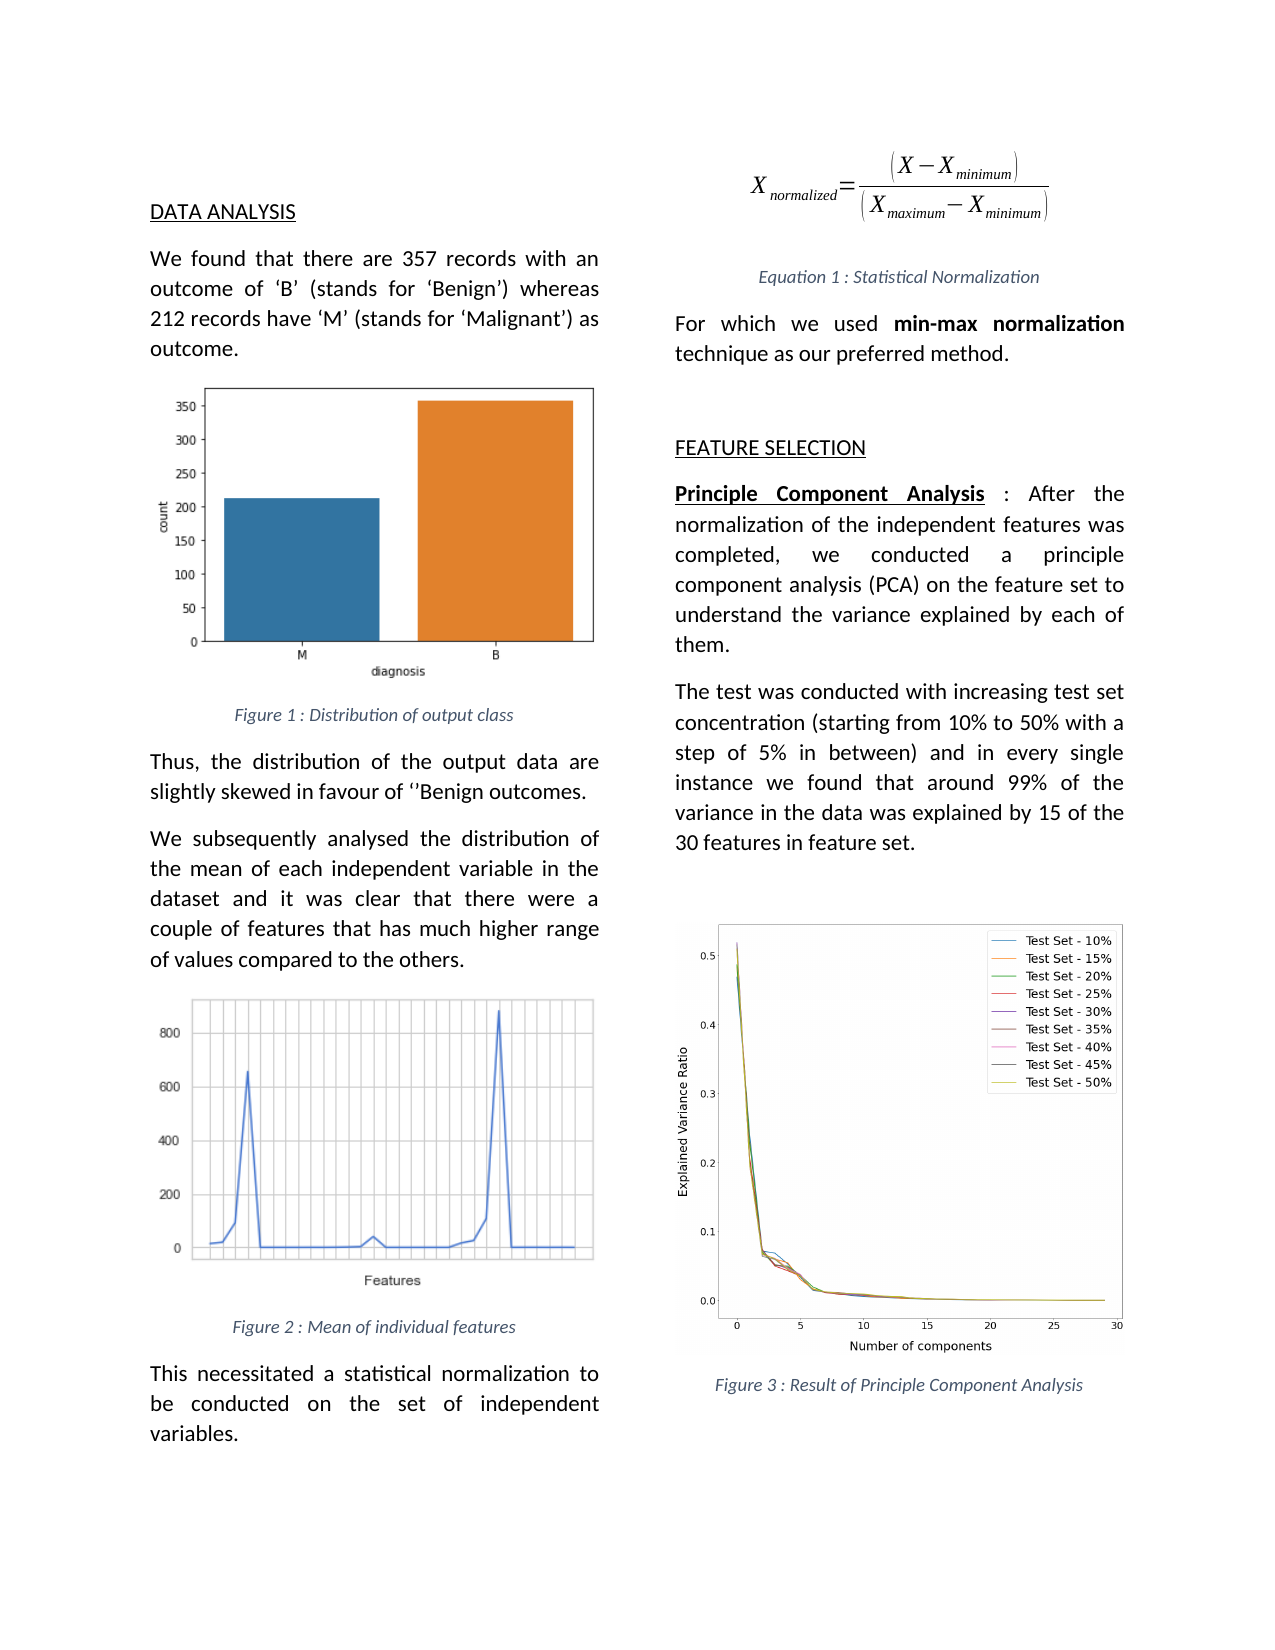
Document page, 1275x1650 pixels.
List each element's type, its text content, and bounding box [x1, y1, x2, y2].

text FEATURE SELECTION [675, 433, 1125, 461]
picture [675, 922, 1125, 1355]
text This necessitated a statistical normalization to be conducted on the set of independent variables. [150, 1359, 600, 1447]
text We found that there are 357 records with an outcome of ‘B’ (stands for ‘Benign’) whereas 212 records have ‘M’ (stands for ‘Malignant’) as outcome. [150, 244, 600, 362]
picture [150, 381, 600, 685]
text Figure 1 : Distribution of output class [150, 703, 600, 726]
picture [150, 991, 600, 1296]
text We subsequently analysed the distribution of the mean of each independent variable in the dataset and it was clear that there were a couple of features that has much higher range of values compared to the others. [150, 824, 600, 973]
text DATA ANALYSIS [150, 197, 600, 225]
text Equation 1 : Statistical Normalization [675, 242, 1125, 288]
text For which we used min-max normalization technique as our preferred method. [675, 309, 1125, 367]
text The test was conducted with increasing test set concentration (starting from 10% to 50% with a step of 5% in between) and in every single instance we found that around 99% of the variance in the data was explained by 15 of the 30 features in feature set. [675, 677, 1125, 856]
text Thus, the distribution of the output data are slightly skewed in favour of ‘’Benign outcomes. [150, 747, 600, 805]
text Principle Component Analysis : After the normalization of the independent features was completed, we conducted a principle component analysis (PCA) on the feature set to understand the variance explained by each of them. [675, 479, 1125, 658]
text Figure 2 : Mean of individual features [150, 1315, 600, 1338]
text Figure 3 : Result of Principle Component Analysis [675, 1373, 1125, 1396]
